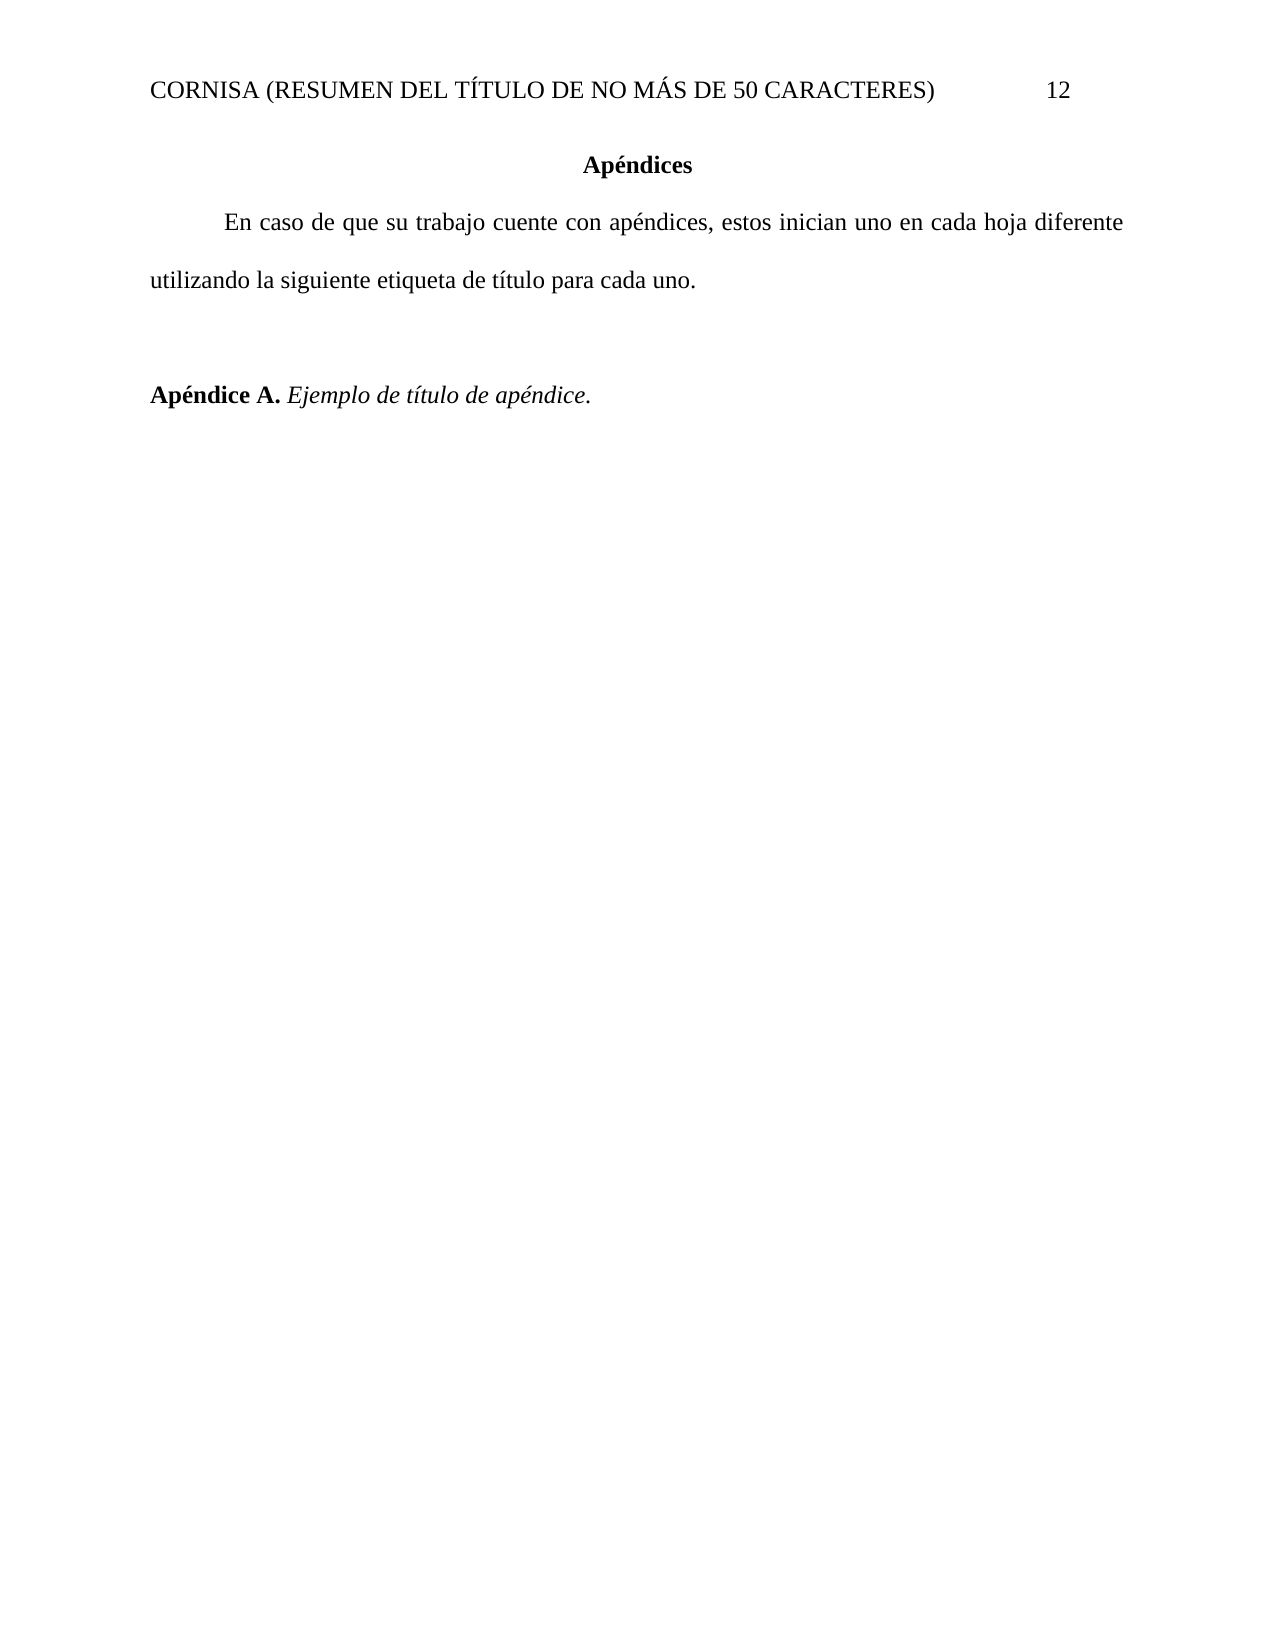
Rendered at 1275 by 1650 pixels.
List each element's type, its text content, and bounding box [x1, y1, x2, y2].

subtitle Apéndices [150, 150, 1125, 179]
text En caso de que su trabajo cuente con apéndices, estos inician uno en cada hoja diferente utilizando la siguiente etiqueta de título para cada uno. [150, 207, 1125, 294]
text Apéndice A. Ejemplo de título de apéndice. [150, 380, 1125, 409]
